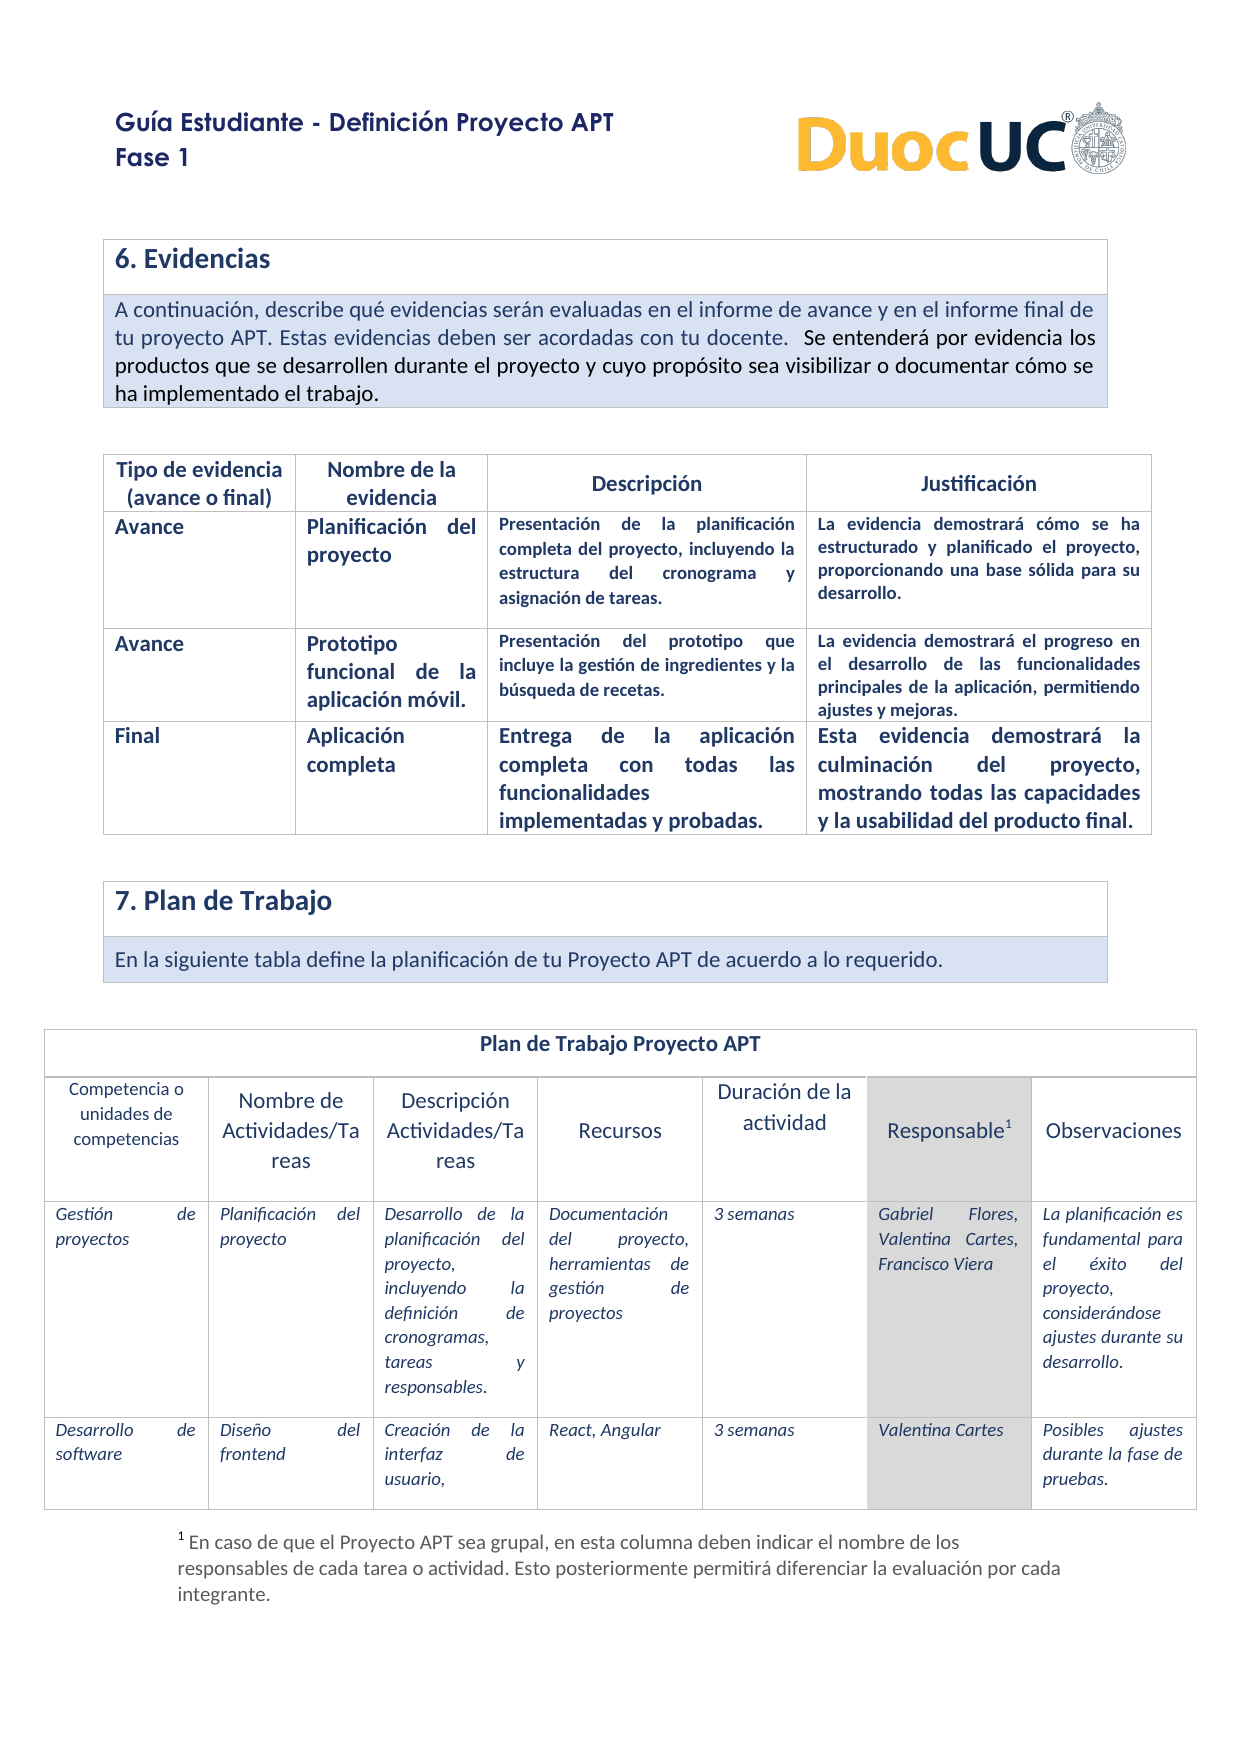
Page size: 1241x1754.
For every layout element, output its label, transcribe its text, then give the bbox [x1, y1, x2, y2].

table_cell Avance [104, 512, 295, 628]
table_cell Desarrollo de software [45, 1418, 208, 1509]
table_cell Entrega de la aplicación completa con todas las funcionalidades implementadas y probadas. [488, 722, 806, 834]
table_cell Responsable [867, 1078, 1031, 1201]
table_cell 3 semanas [703, 1418, 866, 1509]
table_cell Presentación del prototipo que incluye la gestión de ingredientes y la búsqueda de recetas. [488, 629, 806, 721]
table_cell Planificación del proyecto [209, 1202, 373, 1417]
table_cell Avance [104, 629, 295, 721]
table_header Tipo de evidencia (avance o final) [104, 455, 295, 511]
table_cell Recursos [538, 1078, 702, 1201]
table_cell A continuación, describe qué evidencias serán evaluadas en el informe de avance y en el informe final de tu proyecto APT. Estas evidencias deben ser acordadas con tu docente. Se entenderá por evidencia los productos que se desarrollen durante el proyecto y cuyo propósito sea visibilizar o documentar cómo se ha implementado el trabajo. [104, 295, 1107, 407]
table_cell Presentación de la planificación completa del proyecto, incluyendo la estructura del cronograma y asignación de tareas. [488, 512, 806, 628]
table_header 6. Evidencias [104, 240, 1107, 294]
table_cell Aplicación completa [296, 722, 487, 834]
table_cell Diseño del frontend [209, 1418, 373, 1509]
table_cell Prototipo funcional de la aplicación móvil. [296, 629, 487, 721]
table_cell Gestión de proyectos [45, 1202, 208, 1417]
table_cell Duración de la actividad [703, 1078, 866, 1201]
table_cell Posibles ajustes durante la fase de pruebas. [1032, 1418, 1196, 1509]
table_cell La planificación es fundamental para el éxito del proyecto, considerándose ajustes durante su desarrollo. [1032, 1202, 1196, 1417]
picture [798, 102, 1126, 174]
table_cell Valentina Cartes [867, 1418, 1031, 1509]
table_header 7. Plan de Trabajo [104, 882, 1107, 936]
table_cell React, Angular [538, 1418, 702, 1509]
table_header Plan de Trabajo Proyecto APT [45, 1030, 1196, 1076]
table_cell 3 semanas [703, 1202, 866, 1417]
table_cell Nombre de Actividades/Tareas [209, 1078, 373, 1201]
table_cell Creación de la interfaz de usuario, enfocándose en la gestión de ingredientes y presentación de recetas. [374, 1418, 537, 1509]
table_cell Desarrollo de la planificación del proyecto, incluyendo la definición de cronogramas, tareas y responsables. [374, 1202, 537, 1417]
table_header Nombre de la evidencia [296, 455, 487, 511]
table_cell Observaciones [1032, 1078, 1196, 1201]
table_cell Descripción Actividades/Tareas [374, 1078, 537, 1201]
table_cell Gabriel Flores, Valentina Cartes, Francisco Viera [867, 1202, 1031, 1417]
table_cell Planificación del proyecto [296, 512, 487, 628]
table_cell Final [104, 722, 295, 834]
table_cell Competencia o unidades de competencias [45, 1078, 208, 1201]
table_cell La evidencia demostrará cómo se ha estructurado y planificado el proyecto, proporcionando una base sólida para su desarrollo. [807, 512, 1151, 628]
table_header Justificación [807, 455, 1151, 511]
table_cell Esta evidencia demostrará la culminación del proyecto, mostrando todas las capacidades y la usabilidad del producto final. [807, 722, 1151, 834]
table_header Descripción [488, 455, 806, 511]
table_cell La evidencia demostrará el progreso en el desarrollo de las funcionalidades principales de la aplicación, permitiendo ajustes y mejoras. [807, 629, 1151, 721]
table_cell Documentación del proyecto, herramientas de gestión de proyectos [538, 1202, 702, 1417]
table_cell En la siguiente tabla define la planificación de tu Proyecto APT de acuerdo a lo requerido. [104, 937, 1107, 982]
